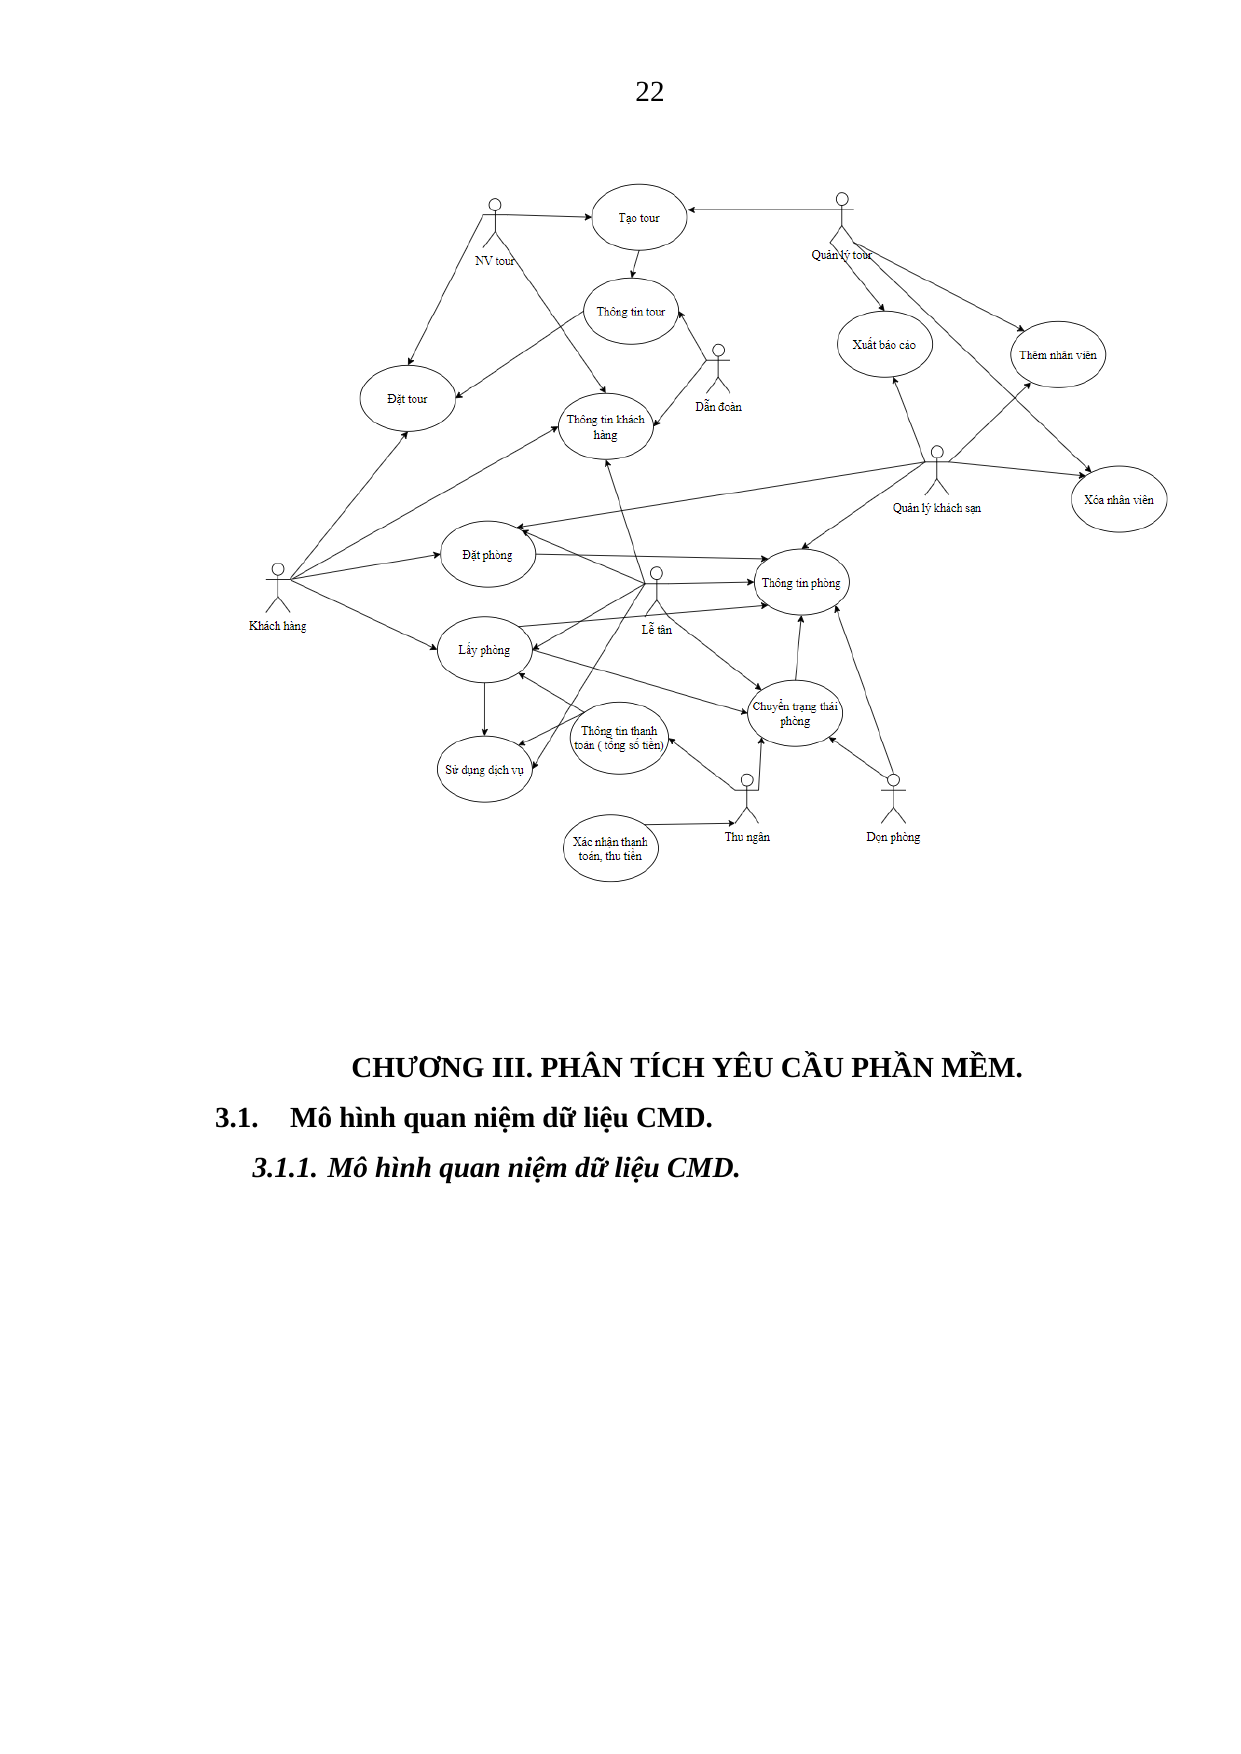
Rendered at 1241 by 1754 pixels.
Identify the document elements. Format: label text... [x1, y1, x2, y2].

list Mô hình quan niệm dữ liệu CMD. [252, 1151, 1122, 1184]
list Mô hình quan niệm dữ liệu CMD. [215, 1100, 1122, 1134]
picture [236, 174, 1181, 883]
list CHƯƠNG III. PHÂN TÍCH YÊU CẦU PHẦN MỀM. [252, 1050, 1122, 1083]
